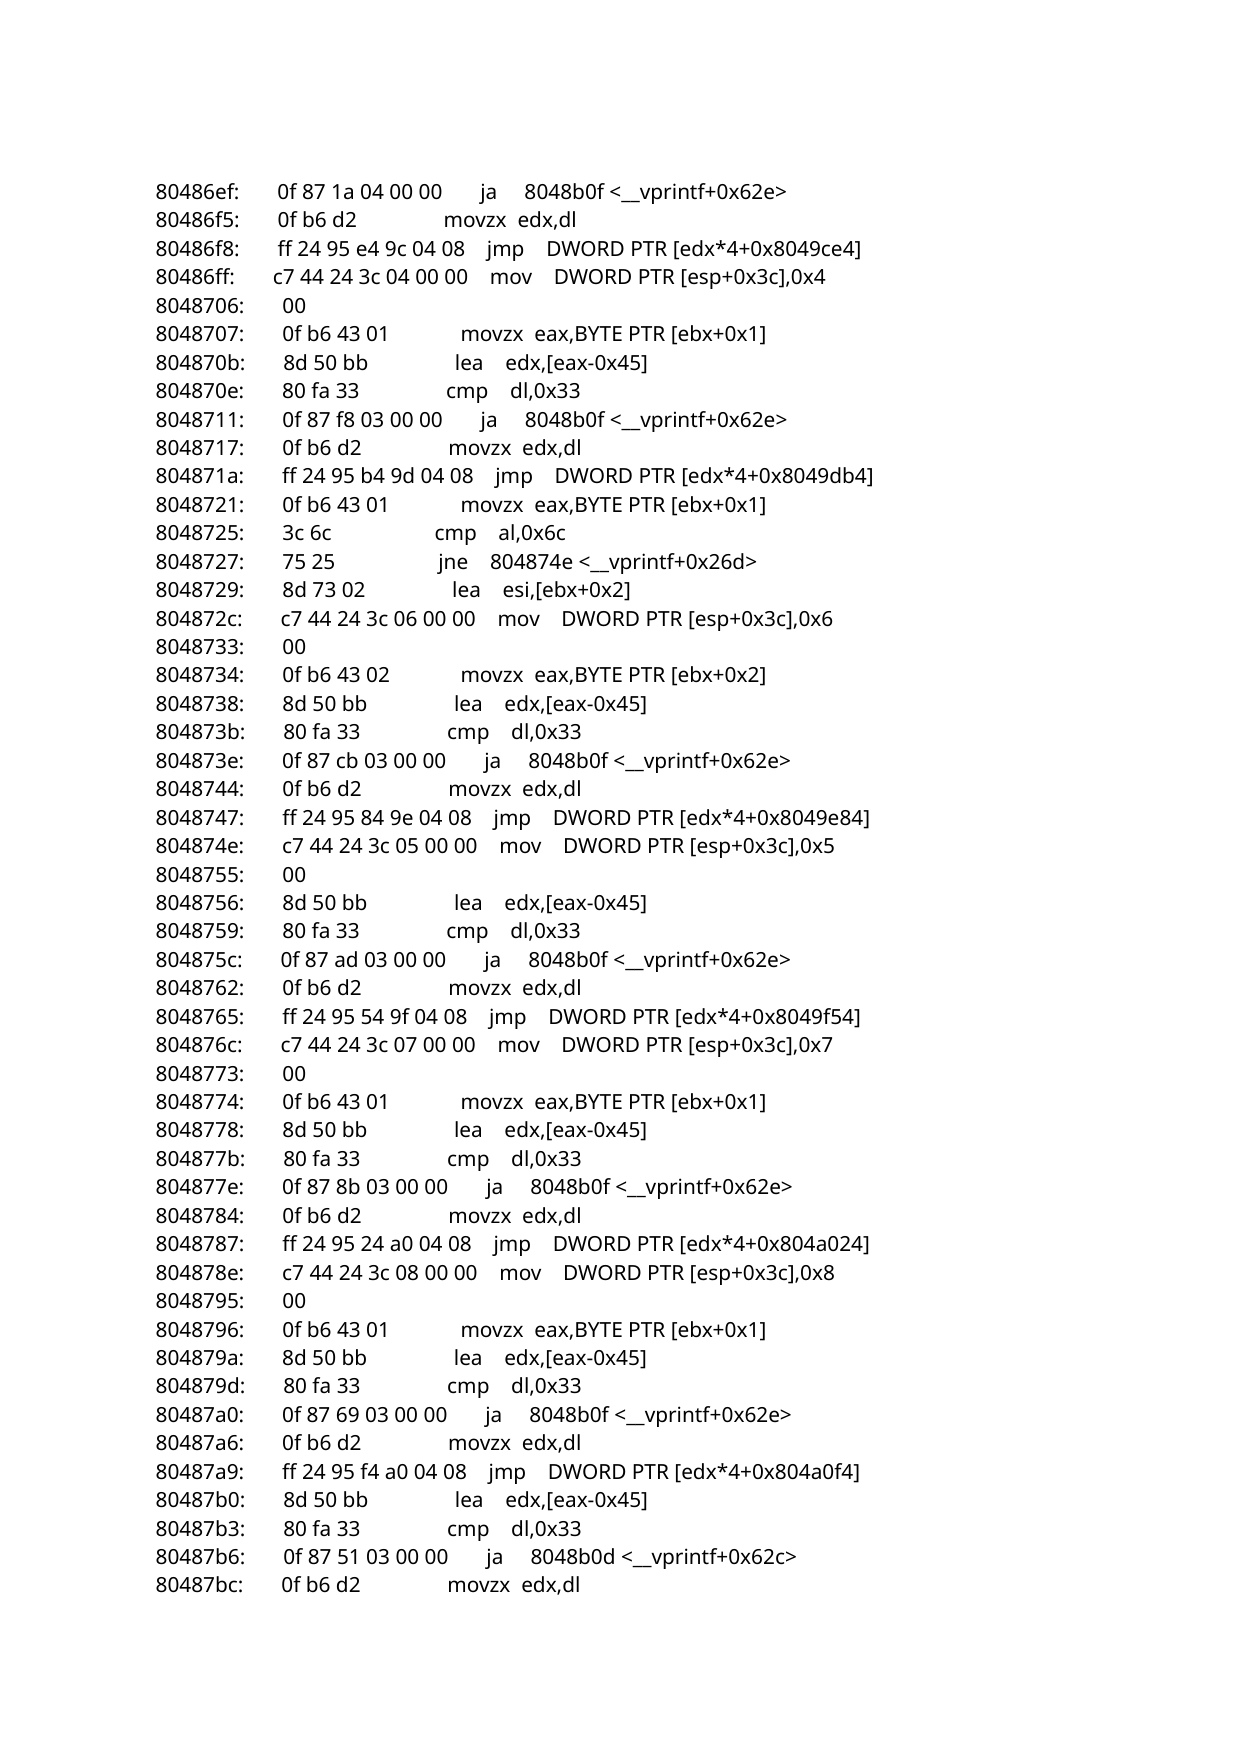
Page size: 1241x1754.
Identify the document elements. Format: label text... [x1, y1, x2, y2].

text 8048706: 00 [150, 291, 1090, 319]
text 80486ef: 0f 87 1a 04 00 00 ja 8048b0f <__vprintf+0x62e> [150, 177, 1090, 206]
text 80487bc: 0f b6 d2 movzx edx,dl [150, 1571, 1090, 1599]
text 8048721: 0f b6 43 01 movzx eax,BYTE PTR [ebx+0x1] [150, 490, 1090, 518]
text 80486ff: c7 44 24 3c 04 00 00 mov DWORD PTR [esp+0x3c],0x4 [150, 262, 1090, 291]
text 8048733: 00 [150, 632, 1090, 661]
text 804877e: 0f 87 8b 03 00 00 ja 8048b0f <__vprintf+0x62e> [150, 1172, 1090, 1201]
text 8048765: ff 24 95 54 9f 04 08 jmp DWORD PTR [edx*4+0x8049f54] [150, 1002, 1090, 1030]
text 8048774: 0f b6 43 01 movzx eax,BYTE PTR [ebx+0x1] [150, 1087, 1090, 1116]
text 8048778: 8d 50 bb lea edx,[eax-0x45] [150, 1116, 1090, 1144]
text 8048744: 0f b6 d2 movzx edx,dl [150, 774, 1090, 803]
text 804879d: 80 fa 33 cmp dl,0x33 [150, 1372, 1090, 1400]
text 804875c: 0f 87 ad 03 00 00 ja 8048b0f <__vprintf+0x62e> [150, 945, 1090, 973]
text 804879a: 8d 50 bb lea edx,[eax-0x45] [150, 1343, 1090, 1372]
text 8048725: 3c 6c cmp al,0x6c [150, 518, 1090, 547]
text 8048727: 75 25 jne 804874e <__vprintf+0x26d> [150, 547, 1090, 575]
text 8048795: 00 [150, 1286, 1090, 1315]
text 80487a0: 0f 87 69 03 00 00 ja 8048b0f <__vprintf+0x62e> [150, 1400, 1090, 1428]
text 804874e: c7 44 24 3c 05 00 00 mov DWORD PTR [esp+0x3c],0x5 [150, 831, 1090, 860]
text 8048773: 00 [150, 1059, 1090, 1087]
text 804870e: 80 fa 33 cmp dl,0x33 [150, 376, 1090, 405]
text 8048755: 00 [150, 860, 1090, 888]
text 804870b: 8d 50 bb lea edx,[eax-0x45] [150, 348, 1090, 376]
text 80487b3: 80 fa 33 cmp dl,0x33 [150, 1514, 1090, 1542]
text 804873b: 80 fa 33 cmp dl,0x33 [150, 717, 1090, 746]
text 8048787: ff 24 95 24 a0 04 08 jmp DWORD PTR [edx*4+0x804a024] [150, 1229, 1090, 1258]
text 8048747: ff 24 95 84 9e 04 08 jmp DWORD PTR [edx*4+0x8049e84] [150, 803, 1090, 831]
text 804873e: 0f 87 cb 03 00 00 ja 8048b0f <__vprintf+0x62e> [150, 746, 1090, 774]
text 80487a9: ff 24 95 f4 a0 04 08 jmp DWORD PTR [edx*4+0x804a0f4] [150, 1457, 1090, 1485]
text 804872c: c7 44 24 3c 06 00 00 mov DWORD PTR [esp+0x3c],0x6 [150, 604, 1090, 632]
text 804877b: 80 fa 33 cmp dl,0x33 [150, 1144, 1090, 1172]
text 8048738: 8d 50 bb lea edx,[eax-0x45] [150, 689, 1090, 717]
text 804876c: c7 44 24 3c 07 00 00 mov DWORD PTR [esp+0x3c],0x7 [150, 1030, 1090, 1059]
text 8048759: 80 fa 33 cmp dl,0x33 [150, 917, 1090, 945]
text 804878e: c7 44 24 3c 08 00 00 mov DWORD PTR [esp+0x3c],0x8 [150, 1258, 1090, 1286]
text 80487b6: 0f 87 51 03 00 00 ja 8048b0d <__vprintf+0x62c> [150, 1542, 1090, 1571]
text 8048734: 0f b6 43 02 movzx eax,BYTE PTR [ebx+0x2] [150, 661, 1090, 689]
text 804871a: ff 24 95 b4 9d 04 08 jmp DWORD PTR [edx*4+0x8049db4] [150, 462, 1090, 490]
text 8048717: 0f b6 d2 movzx edx,dl [150, 433, 1090, 462]
text 8048756: 8d 50 bb lea edx,[eax-0x45] [150, 888, 1090, 917]
text 80486f5: 0f b6 d2 movzx edx,dl [150, 206, 1090, 234]
text 8048796: 0f b6 43 01 movzx eax,BYTE PTR [ebx+0x1] [150, 1315, 1090, 1343]
text 8048707: 0f b6 43 01 movzx eax,BYTE PTR [ebx+0x1] [150, 319, 1090, 348]
text 80487a6: 0f b6 d2 movzx edx,dl [150, 1428, 1090, 1457]
text 80486f8: ff 24 95 e4 9c 04 08 jmp DWORD PTR [edx*4+0x8049ce4] [150, 234, 1090, 262]
text 8048784: 0f b6 d2 movzx edx,dl [150, 1201, 1090, 1229]
text 80487b0: 8d 50 bb lea edx,[eax-0x45] [150, 1485, 1090, 1514]
text 8048729: 8d 73 02 lea esi,[ebx+0x2] [150, 575, 1090, 604]
text 8048711: 0f 87 f8 03 00 00 ja 8048b0f <__vprintf+0x62e> [150, 405, 1090, 433]
text 8048762: 0f b6 d2 movzx edx,dl [150, 973, 1090, 1002]
